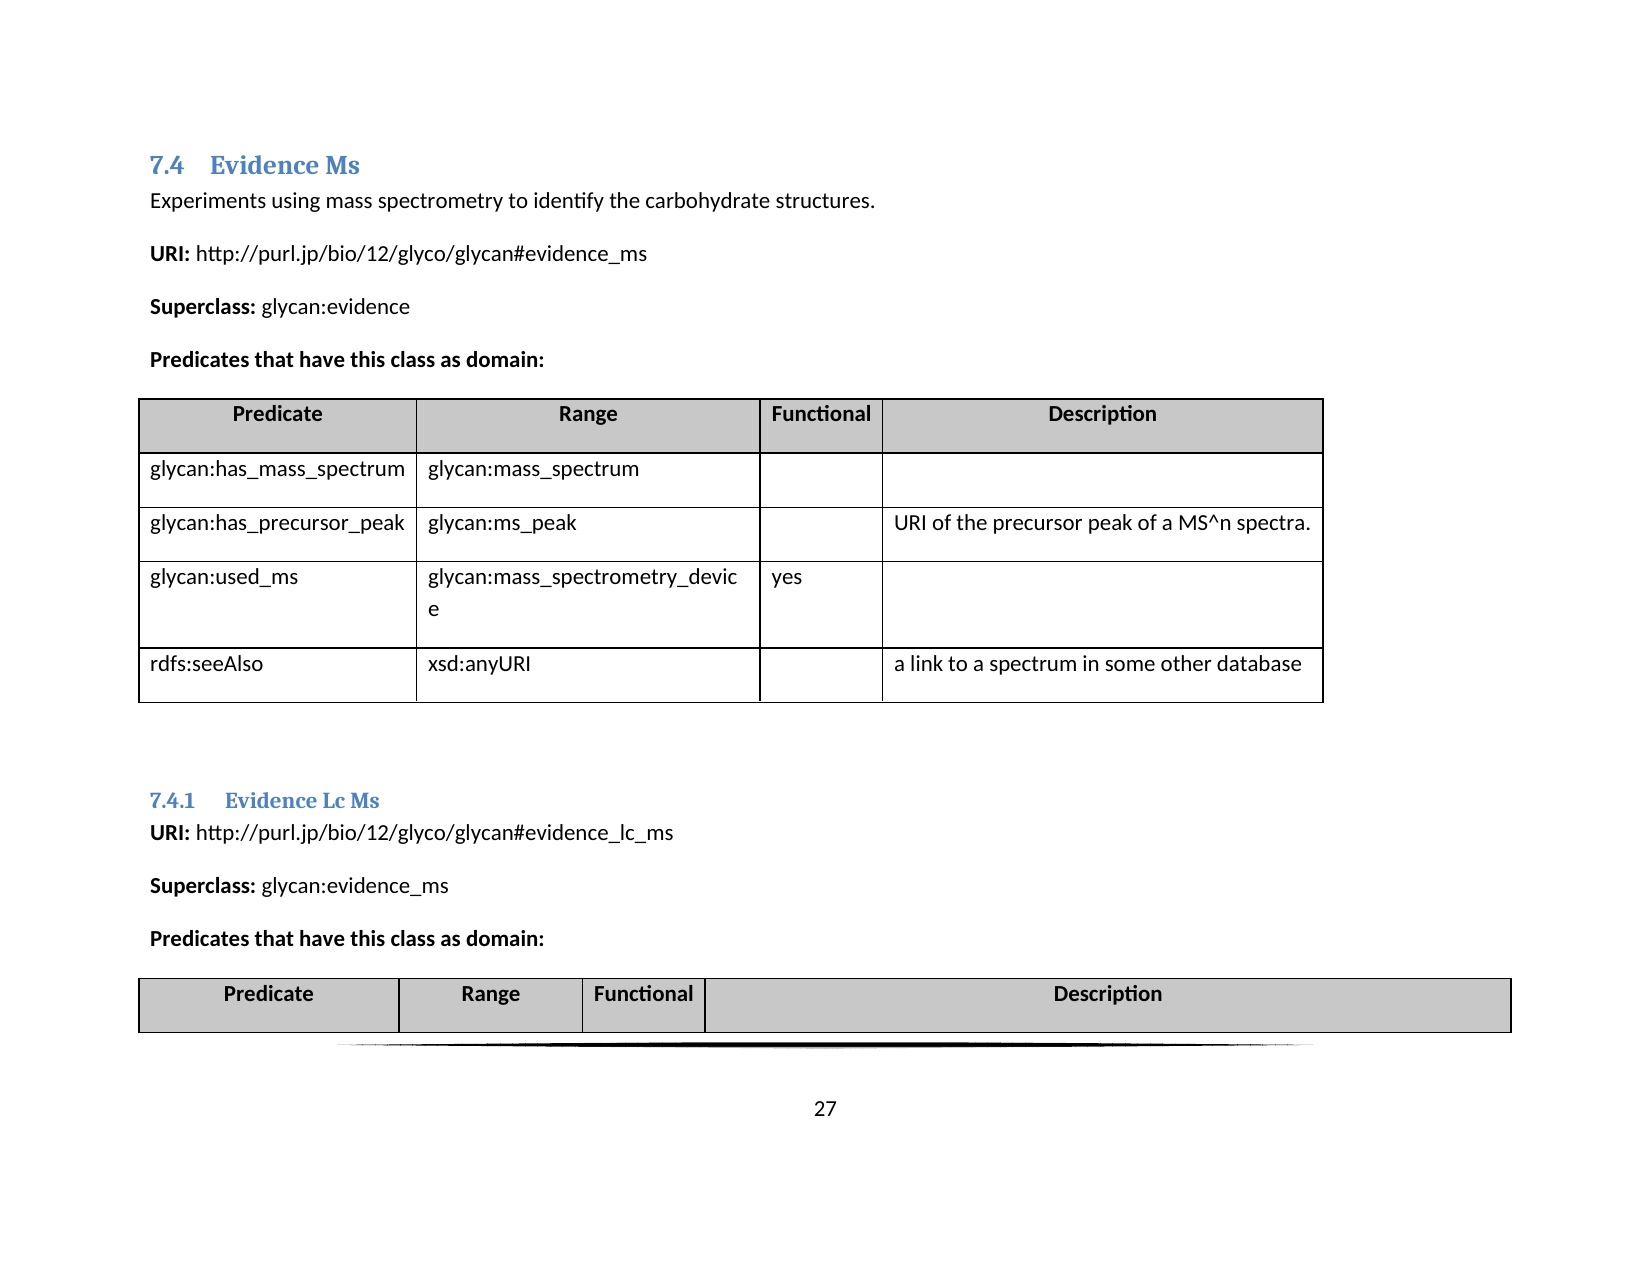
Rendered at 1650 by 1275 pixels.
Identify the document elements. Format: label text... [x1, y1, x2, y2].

text URI: http://purl.jp/bio/12/glyco/glycan#evidence_ms [150, 239, 1500, 267]
table_cell glycan:mass_spectrum [417, 454, 759, 506]
table_header Predicate [140, 400, 416, 452]
table_header Range [400, 979, 582, 1032]
subtitle Evidence Ms [150, 150, 1500, 181]
table_header Predicate [140, 979, 398, 1032]
text URI: http://purl.jp/bio/12/glyco/glycan#evidence_lc_ms [150, 818, 1500, 846]
table_header Description [706, 979, 1510, 1032]
text Superclass: glycan:evidence_ms [150, 871, 1500, 899]
subtitle Evidence Lc Ms [150, 788, 1500, 814]
text Superclass: glycan:evidence [150, 292, 1500, 320]
table_cell xsd:anyURI [417, 649, 759, 701]
table_cell glycan:ms_peak [417, 508, 759, 561]
table_cell a link to a spectrum in some other database [883, 649, 1322, 701]
table_cell glycan:has_mass_spectrum [140, 454, 416, 506]
picture [337, 1041, 1313, 1049]
table_cell [761, 454, 882, 506]
table_cell [883, 562, 1322, 647]
table_cell [883, 454, 1322, 506]
table_header Description [883, 400, 1322, 452]
table_cell [761, 649, 882, 701]
text Predicates that have this class as domain: [150, 345, 1500, 373]
table_header Range [417, 400, 759, 452]
text Predicates that have this class as domain: [150, 924, 1500, 952]
table_header Functional [583, 979, 704, 1032]
table_header Functional [761, 400, 882, 452]
table_cell glycan:used_ms [140, 562, 416, 647]
table_cell URI of the precursor peak of a MS^n spectra. [883, 508, 1322, 561]
text Experiments using mass spectrometry to identify the carbohydrate structures. [150, 186, 1500, 214]
table_cell [761, 508, 882, 561]
table_cell rdfs:seeAlso [140, 649, 416, 701]
table_cell yes [761, 562, 882, 647]
table_cell glycan:has_precursor_peak [140, 508, 416, 561]
table_cell glycan:mass_spectrometry_device [417, 562, 759, 647]
